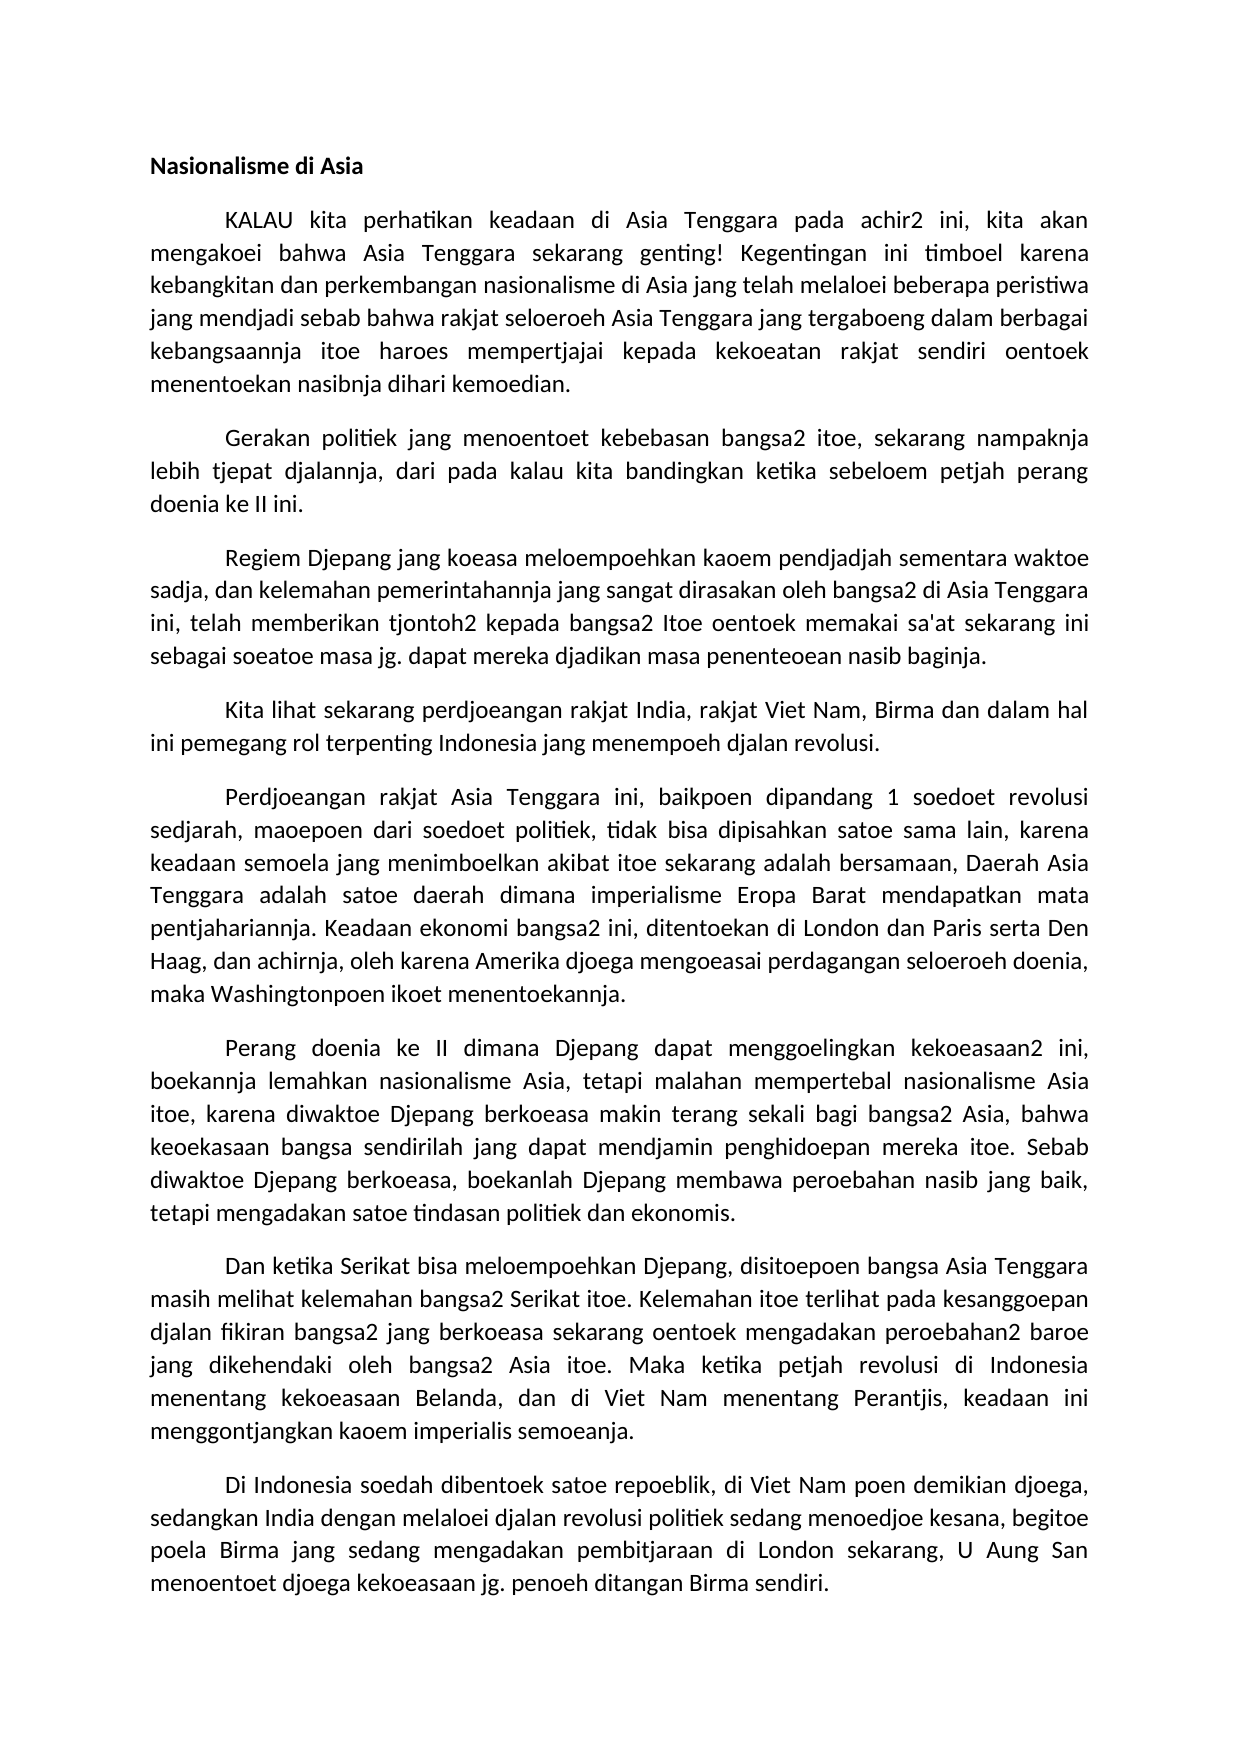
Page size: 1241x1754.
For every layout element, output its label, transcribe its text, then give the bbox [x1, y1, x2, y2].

text Regiem Djepang jang koeasa meloempoehkan kaoem pendjadjah sementara waktoe sadja, dan kelemahan pemerintahannja jang sangat dirasakan oleh bangsa2 di Asia Tenggara ini, telah memberikan tjontoh2 kepada bangsa2 Itoe oentoek memakai sa'at sekarang ini sebagai soeatoe masa jg. dapat mereka djadikan masa penenteoean nasib baginja. [150, 542, 1090, 671]
text KALAU kita perhatikan keadaan di Asia Tenggara pada achir2 ini, kita akan mengakoei bahwa Asia Tenggara sekarang genting! Kegentingan ini timboel karena kebangkitan dan perkembangan nasionalisme di Asia jang telah melaloei beberapa peristiwa jang mendjadi sebab bahwa rakjat seloeroeh Asia Tenggara jang tergaboeng dalam berbagai kebangsaannja itoe haroes mempertjajai kepada kekoeatan rakjat sendiri oentoek menentoekan nasibnja dihari kemoedian. [150, 204, 1090, 399]
text Nasionalisme di Asia [150, 150, 1090, 181]
text Gerakan politiek jang menoentoet kebebasan bangsa2 itoe, sekarang nampaknja lebih tjepat djalannja, dari pada kalau kita bandingkan ketika sebeloem petjah perang doenia ke II ini. [150, 422, 1090, 518]
text Perdjoeangan rakjat Asia Tenggara ini, baikpoen dipandang 1 soedoet revolusi sedjarah, maoepoen dari soedoet politiek, tidak bisa dipisahkan satoe sama lain, karena keadaan semoela jang menimboelkan akibat itoe sekarang adalah bersamaan, Daerah Asia Tenggara adalah satoe daerah dimana imperialisme Eropa Barat mendapatkan mata pentjahariannja. Keadaan ekonomi bangsa2 ini, ditentoekan di London dan Paris serta Den Haag, dan achirnja, oleh karena Amerika djoega mengoeasai perdagangan seloeroeh doenia, maka Washingtonpoen ikoet menentoekannja. [150, 781, 1090, 1009]
text Perang doenia ke II dimana Djepang dapat menggoelingkan kekoeasaan2 ini, boekannja lemahkan nasionalisme Asia, tetapi malahan mempertebal nasionalisme Asia itoe, karena diwaktoe Djepang berkoeasa makin terang sekali bagi bangsa2 Asia, bahwa keoekasaan bangsa sendirilah jang dapat mendjamin penghidoepan mereka itoe. Sebab diwaktoe Djepang berkoeasa, boekanlah Djepang membawa peroebahan nasib jang baik, tetapi mengadakan satoe tindasan politiek dan ekonomis. [150, 1032, 1090, 1227]
text Kita lihat sekarang perdjoeangan rakjat India, rakjat Viet Nam, Birma dan dalam hal ini pemegang rol terpenting Indonesia jang menempoeh djalan revolusi. [150, 694, 1090, 758]
text Dan ketika Serikat bisa meloempoehkan Djepang, disitoepoen bangsa Asia Tenggara masih melihat kelemahan bangsa2 Serikat itoe. Kelemahan itoe terlihat pada kesanggoepan djalan fikiran bangsa2 jang berkoeasa sekarang oentoek mengadakan peroebahan2 baroe jang dikehendaki oleh bangsa2 Asia itoe. Maka ketika petjah revolusi di Indonesia menentang kekoeasaan Belanda, dan di Viet Nam menentang Perantjis, keadaan ini menggontjangkan kaoem imperialis semoeanja. [150, 1250, 1090, 1446]
text Di Indonesia soedah dibentoek satoe repoeblik, di Viet Nam poen demikian djoega, sedangkan India dengan melaloei djalan revolusi politiek sedang menoedjoe kesana, begitoe poela Birma jang sedang mengadakan pembitjaraan di London sekarang, U Aung San menoentoet djoega kekoeasaan jg. penoeh ditangan Birma sendiri. [150, 1469, 1090, 1598]
